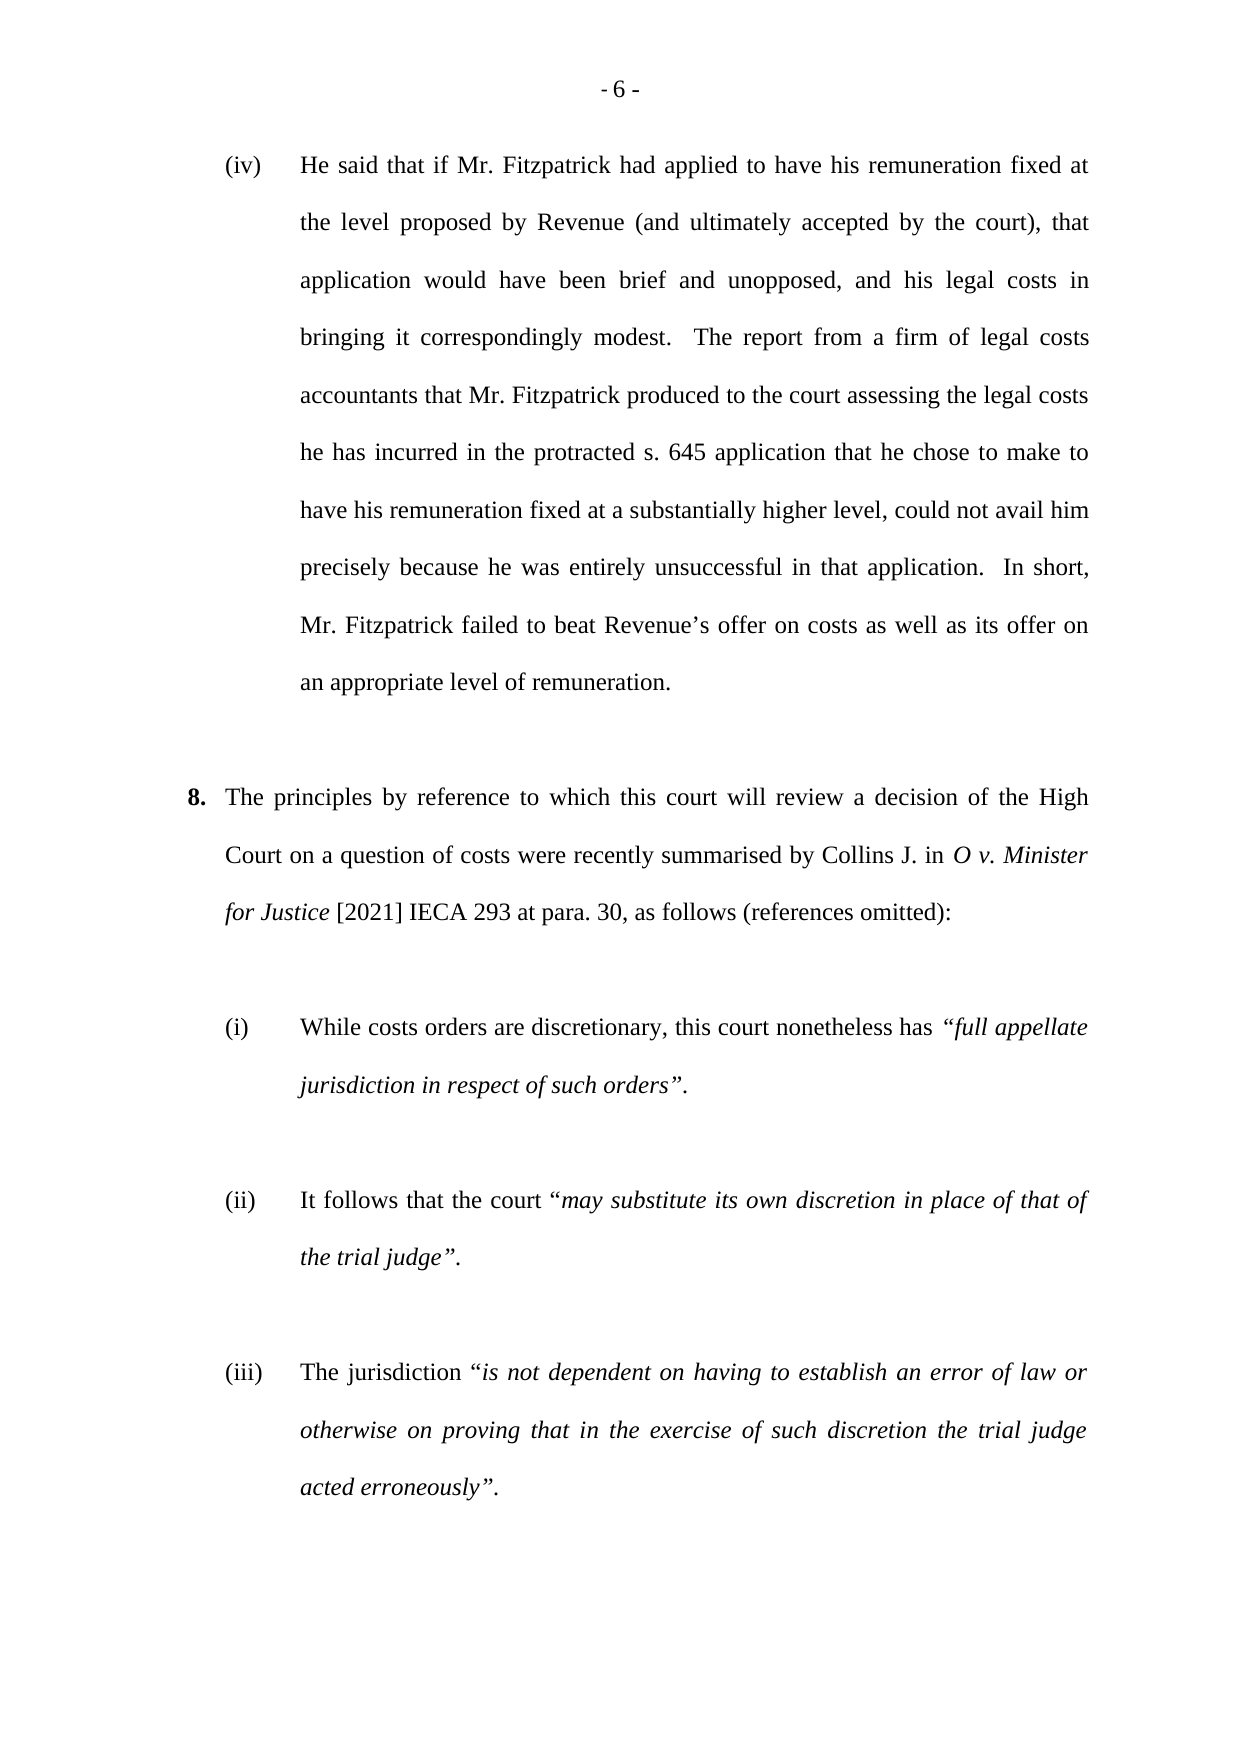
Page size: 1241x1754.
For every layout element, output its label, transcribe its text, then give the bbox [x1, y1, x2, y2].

list The principles by reference to which this court will review a decision of the High Court on a question of costs were recently summarised by Collins J. in O v. Minister for Justice [2021] IECA 293 at para. 30, as follows (references omitted): [187, 782, 1090, 926]
list The jurisdiction “is not dependent on having to establish an error of law or otherwise on proving that in the exercise of such discretion the trial judge acted erroneously”. [225, 1357, 1090, 1501]
list While costs orders are discretionary, this court nonetheless has “full appellate jurisdiction in respect of such orders”. [225, 1012, 1090, 1099]
list He said that if Mr. Fitzpatrick had applied to have his remuneration fixed at the level proposed by Revenue (and ultimately accepted by the court), that application would have been brief and unopposed, and his legal costs in bringing it correspondingly modest. The report from a firm of legal costs accountants that Mr. Fitzpatrick produced to the court assessing the legal costs he has incurred in the protracted s. 645 application that he chose to make to have his remuneration fixed at a substantially higher level, could not avail him precisely because he was entirely unsuccessful in that application. In short, Mr. Fitzpatrick failed to beat Revenue’s offer on costs as well as its offer on an appropriate level of remuneration. [225, 150, 1090, 696]
list It follows that the court “may substitute its own discretion in place of that of the trial judge”. [225, 1185, 1090, 1271]
